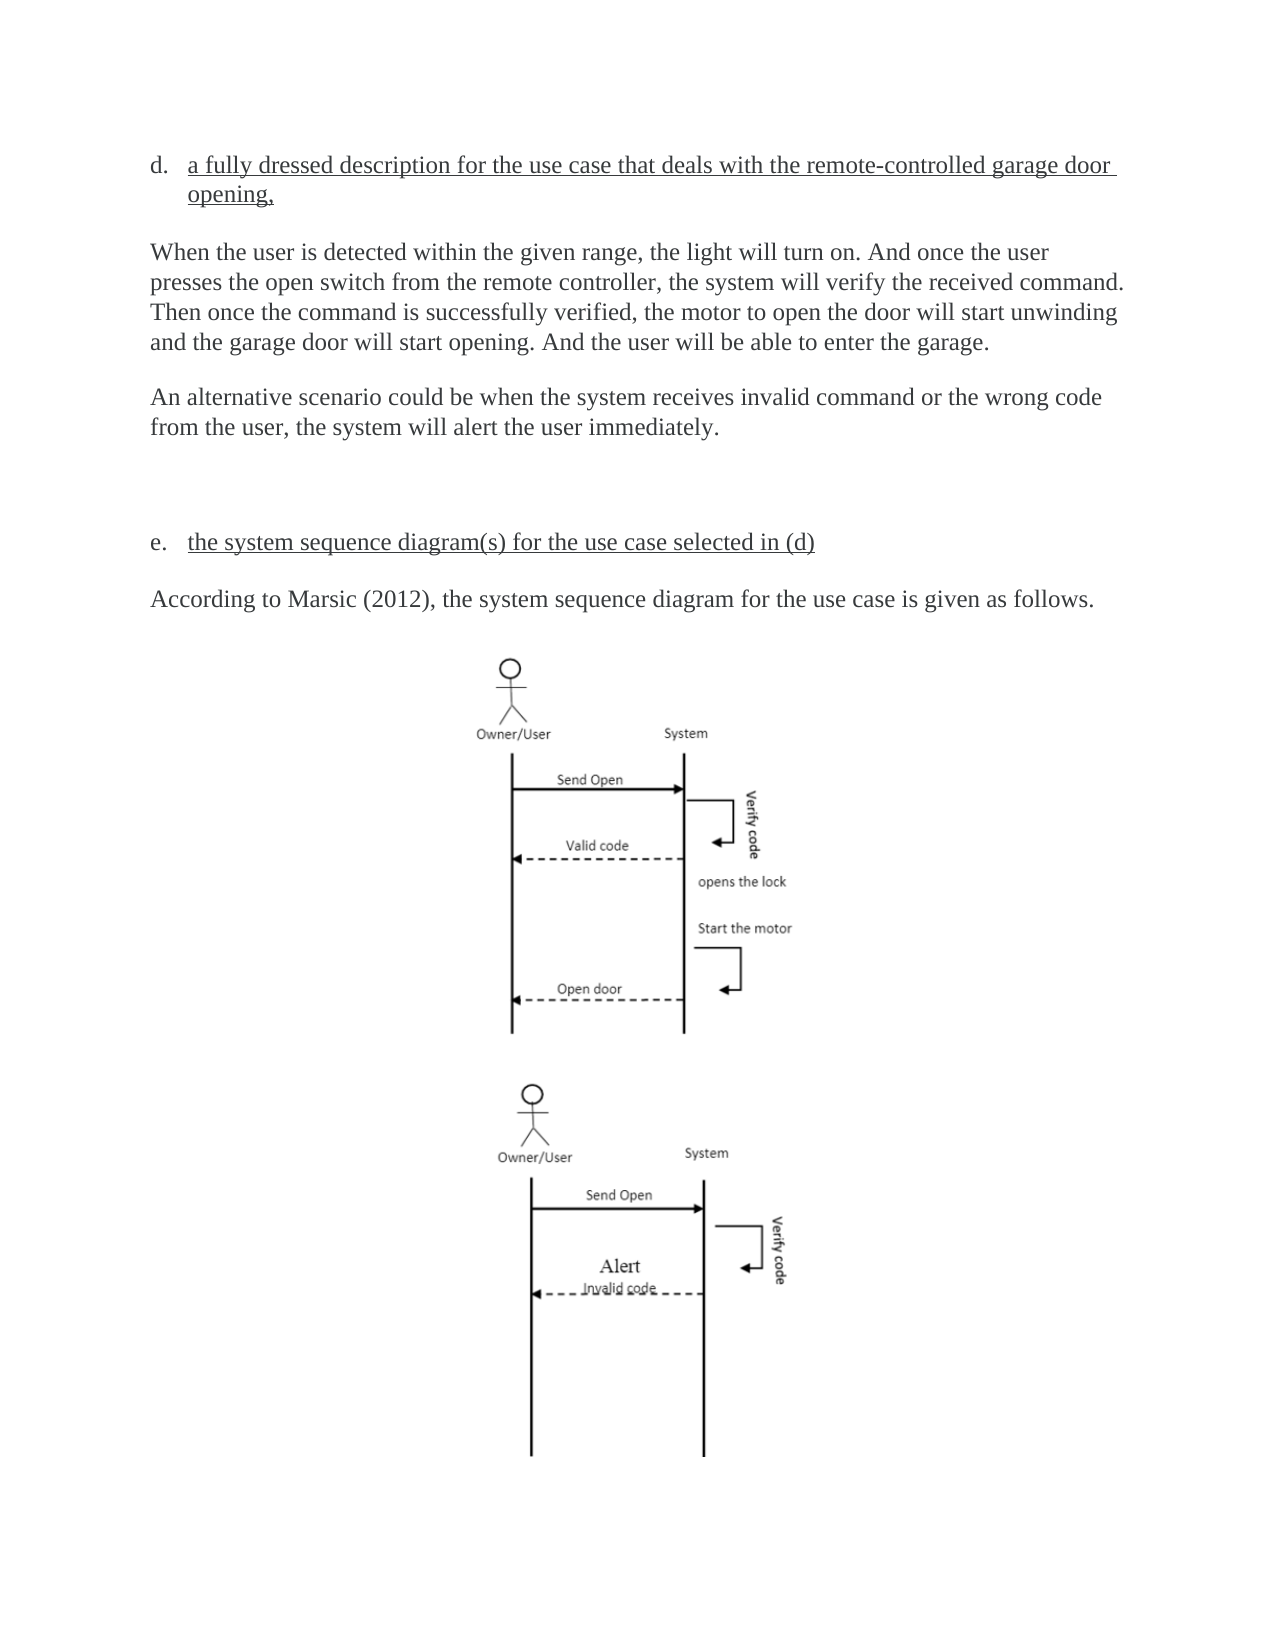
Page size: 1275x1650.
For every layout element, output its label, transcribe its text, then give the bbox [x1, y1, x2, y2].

text According to Marsic (2012), the system sequence diagram for the use case is given as follows. [150, 584, 1125, 613]
picture [486, 1065, 789, 1457]
list a fully dressed description for the use case that deals with the remote-controlled garage door opening, [150, 150, 1125, 207]
text When the user is detected within the given range, the light will turn on. And once the user presses the open switch from the remote controller, the system will verify the received command. Then once the command is successfully verified, the motor to open the door will start unwinding and the garage door will start opening. And the user will be able to enter the garage. [150, 237, 1125, 356]
list the system sequence diagram(s) for the use case selected in (d) [150, 527, 1125, 555]
text An alternative scenario could be when the system receives invalid command or the wrong code from the user, the system will alert the user immediately. [150, 382, 1125, 441]
picture [475, 642, 800, 1037]
